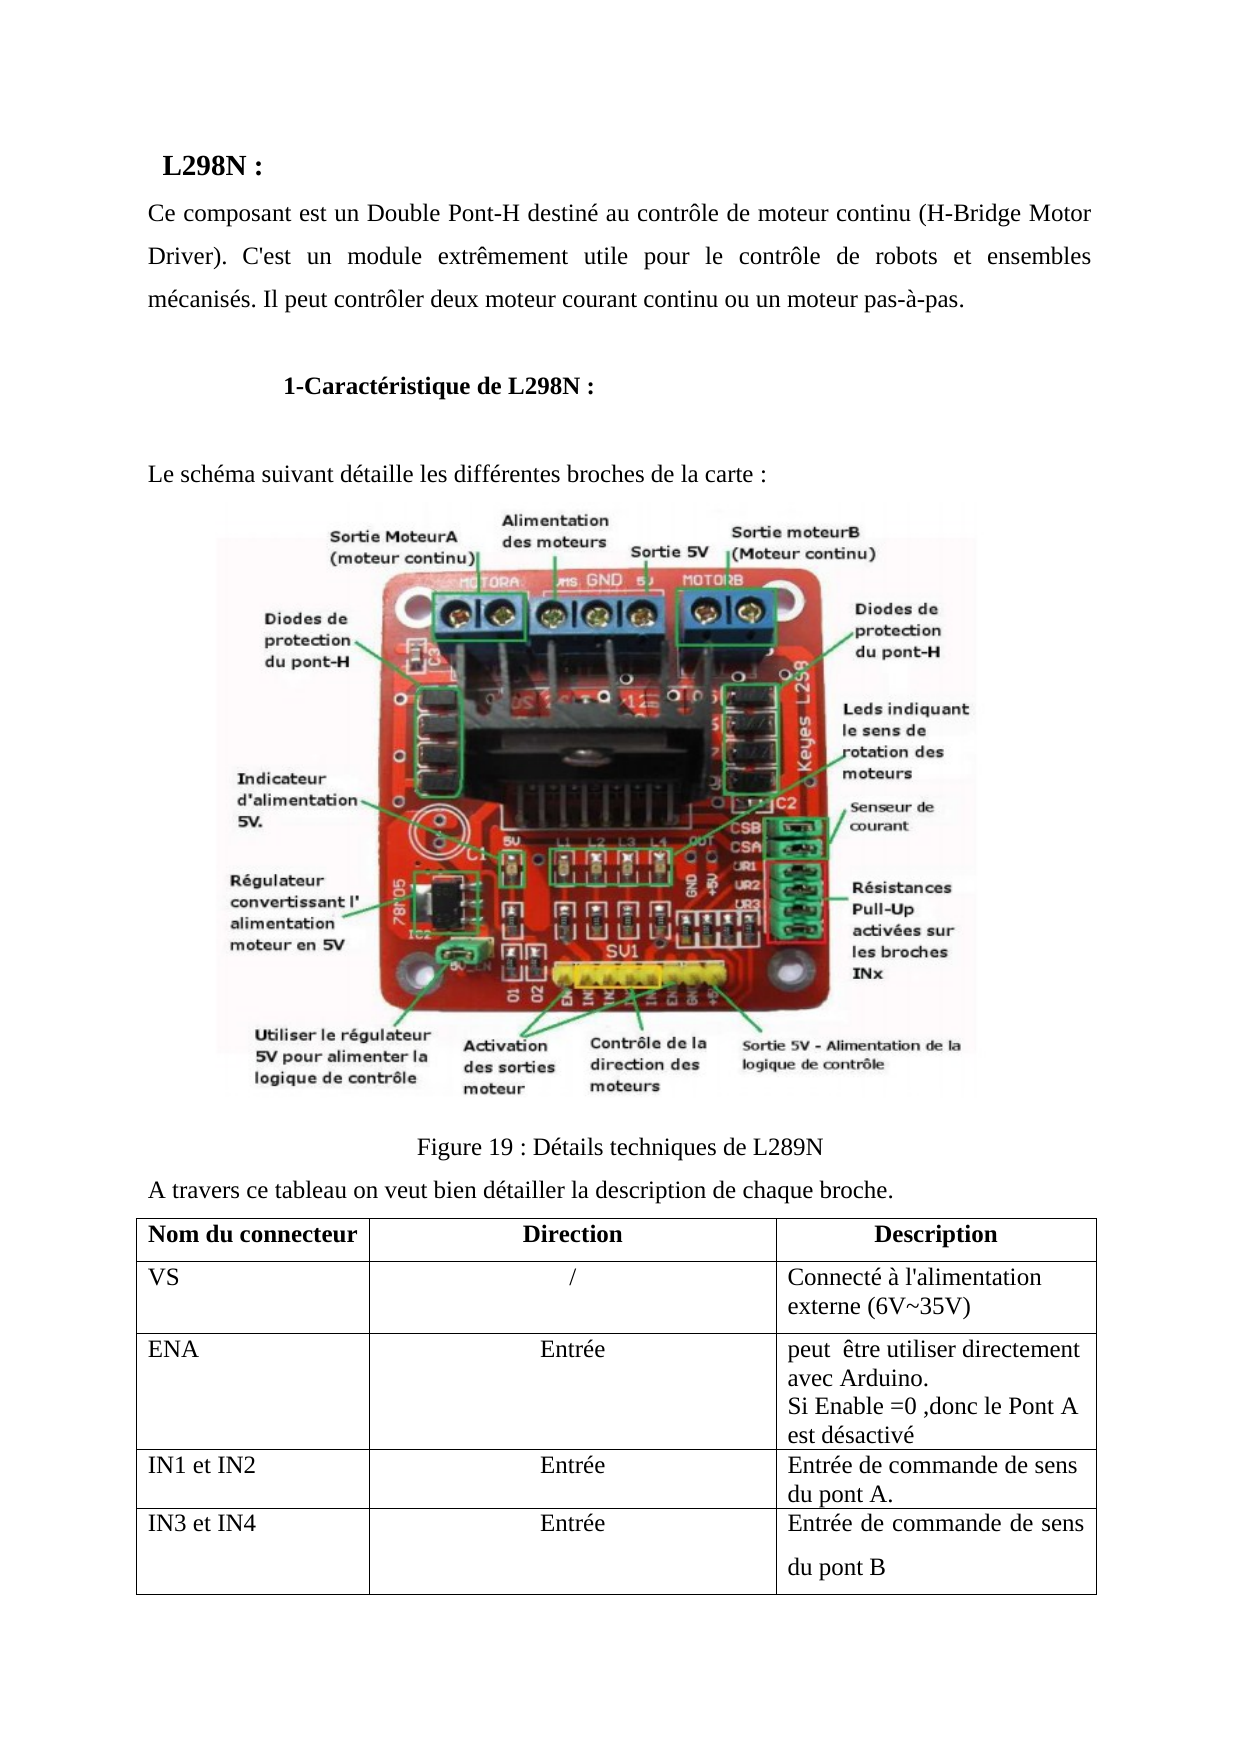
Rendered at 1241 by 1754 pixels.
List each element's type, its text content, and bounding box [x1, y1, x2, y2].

table_cell Entrée [370, 1450, 776, 1507]
table_cell / [370, 1262, 776, 1333]
picture [215, 502, 1025, 1119]
table_cell Entrée de commande de sens du pont B [777, 1509, 1096, 1593]
text Le schéma suivant détaille les différentes broches de la carte : [148, 459, 1093, 488]
text L298N : [148, 148, 1093, 181]
table_cell peut être utiliser directement avec Arduino. Si Enable =0 ,donc le Pont A est désactivé [777, 1334, 1096, 1449]
table_cell Entrée de commande de sens du pont A. [777, 1450, 1096, 1507]
table_header Nom du connecteur [137, 1219, 369, 1261]
table_cell ENA [137, 1334, 369, 1449]
text Figure 19 : Détails techniques de L289N [148, 1132, 1093, 1161]
text 1-Caractéristique de L298N : [148, 371, 1093, 399]
text A travers ce tableau on veut bien détailler la description de chaque broche. [148, 1175, 1093, 1204]
text Ce composant est un Double Pont-H destiné au contrôle de moteur continu (H-Bridge Motor Driver). C'est un module extrêmement utile pour le contrôle de robots et ensembles mécanisés. Il peut contrôler deux moteur courant continu ou un moteur pas-à-pas. [148, 198, 1093, 313]
table_cell VS [137, 1262, 369, 1333]
table_cell Connecté à l'alimentation externe (6V~35V) [777, 1262, 1096, 1333]
table_cell IN3 et IN4 [137, 1509, 369, 1593]
table_cell Entrée [370, 1334, 776, 1449]
table_header Direction [370, 1219, 776, 1261]
table_header Description [777, 1219, 1096, 1261]
table_cell IN1 et IN2 [137, 1450, 369, 1507]
table_cell Entrée [370, 1509, 776, 1593]
